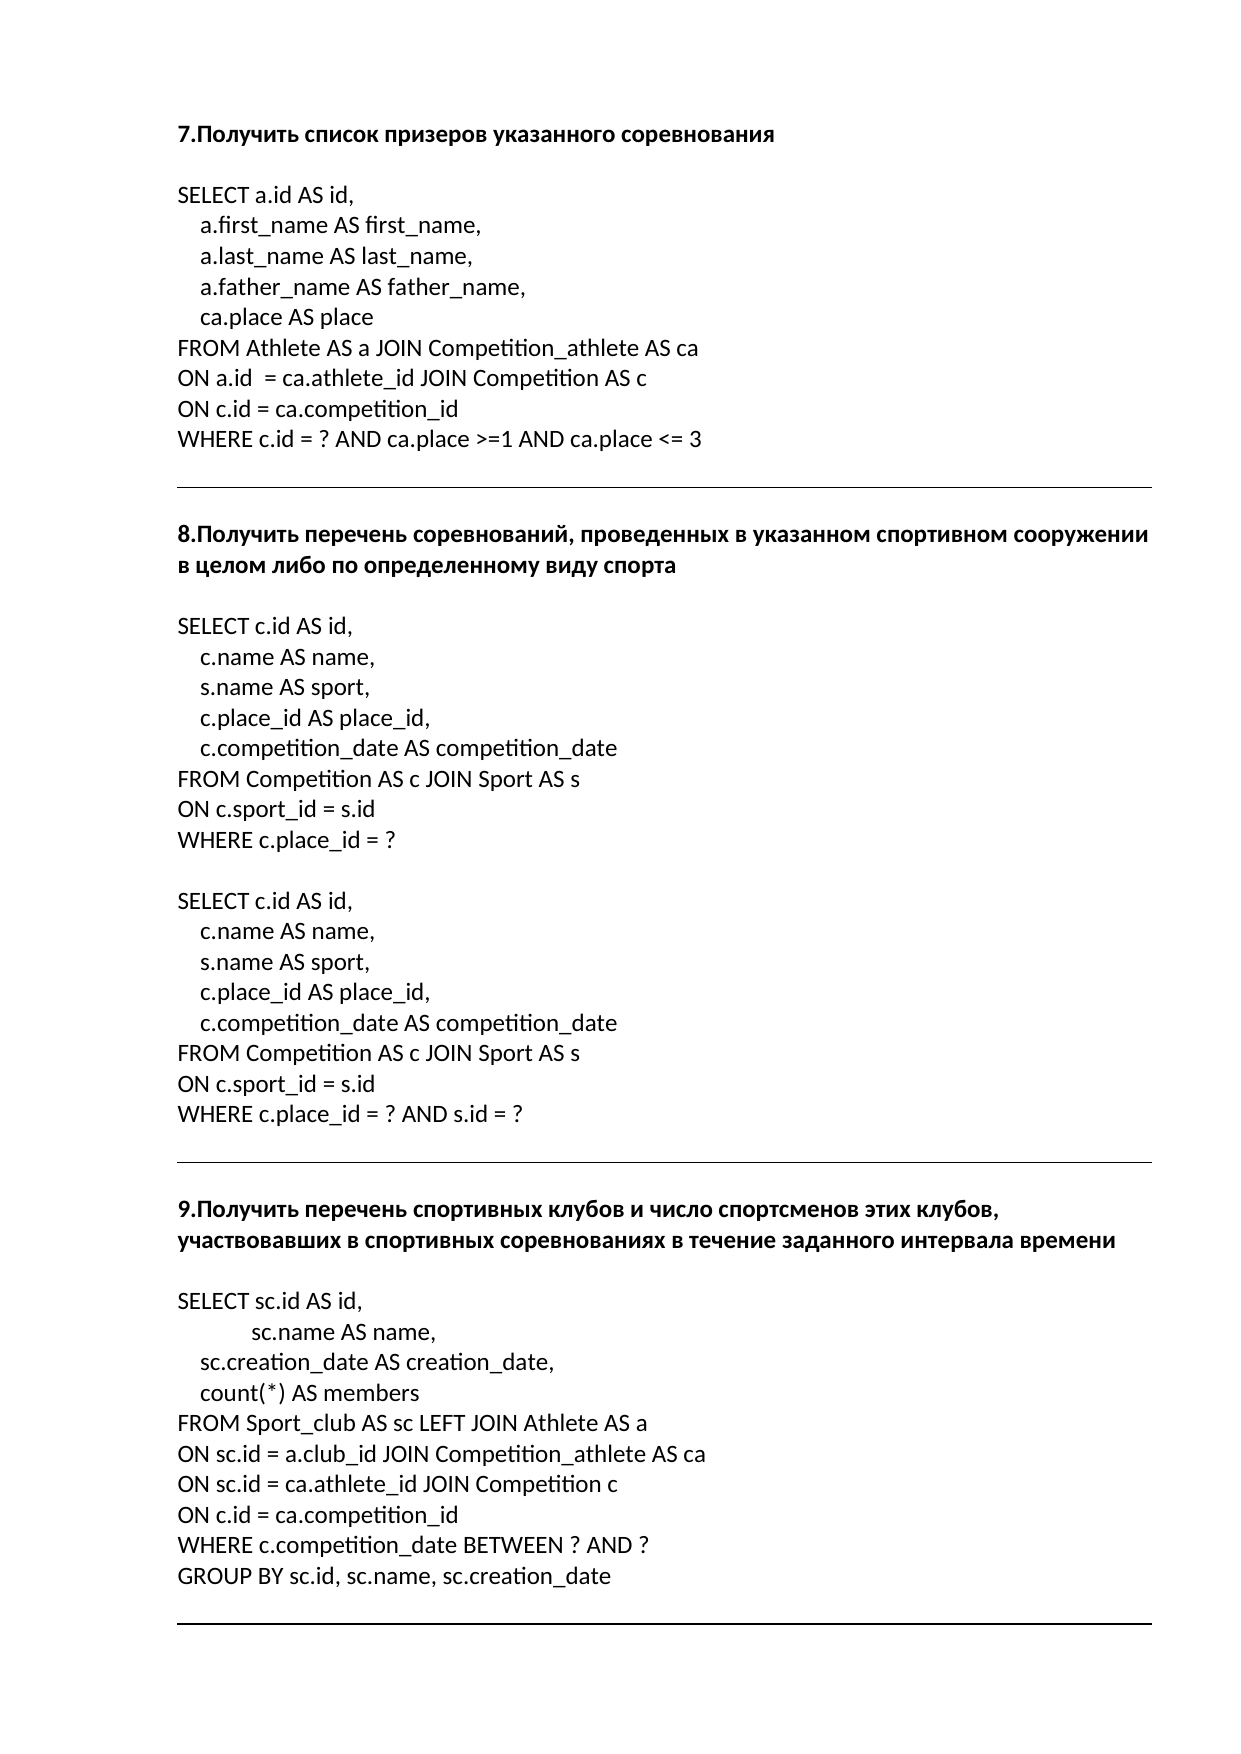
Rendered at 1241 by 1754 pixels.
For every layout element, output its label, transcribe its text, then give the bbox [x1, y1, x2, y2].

text ON c.id = ca.competition_id [177, 393, 1152, 423]
text c.name AS name, [177, 641, 1152, 671]
text 9.Получить перечень спортивных клубов и число спортсменов этих клубов, участвовавших в спортивных соревнованиях в течение заданного интервала времени [177, 1194, 1152, 1255]
text ON c.sport_id = s.id [177, 1068, 1152, 1098]
text WHERE c.place_id = ? AND s.id = ? [177, 1098, 1152, 1129]
text ON c.id = ca.competition_id [177, 1499, 1152, 1529]
text SELECT sc.id AS id, [177, 1285, 1152, 1316]
text sc.name AS name, [177, 1316, 1152, 1346]
text ON a.id = ca.athlete_id JOIN Competition AS c [177, 362, 1152, 393]
text WHERE c.competition_date BETWEEN ? AND ? [177, 1529, 1152, 1560]
text count(*) AS members [177, 1377, 1152, 1407]
text FROM Sport_club AS sc LEFT JOIN Athlete AS a [177, 1407, 1152, 1438]
text s.name AS sport, [177, 946, 1152, 976]
text ca.place AS place [177, 301, 1152, 332]
text WHERE c.place_id = ? [177, 824, 1152, 854]
text FROM Athlete AS a JOIN Competition_athlete AS ca [177, 332, 1152, 362]
text c.competition_date AS competition_date [177, 1007, 1152, 1037]
text ON c.sport_id = s.id [177, 793, 1152, 824]
text ON sc.id = ca.athlete_id JOIN Competition c [177, 1468, 1152, 1499]
text 7.Получить список призеров указанного соревнования [177, 118, 1152, 149]
text 8.Получить перечень соревнований, проведенных в указанном спортивном сооружении в целом либо по определенному виду спорта [177, 518, 1152, 579]
text c.place_id AS place_id, [177, 976, 1152, 1007]
text SELECT a.id AS id, [177, 179, 1152, 210]
text c.place_id AS place_id, [177, 702, 1152, 732]
text GROUP BY sc.id, sc.name, sc.creation_date [177, 1560, 1152, 1590]
text c.name AS name, [177, 915, 1152, 946]
text FROM Competition AS c JOIN Sport AS s [177, 1037, 1152, 1068]
text s.name AS sport, [177, 671, 1152, 702]
text SELECT c.id AS id, [177, 885, 1152, 915]
text ON sc.id = a.club_id JOIN Competition_athlete AS ca [177, 1438, 1152, 1468]
text SELECT c.id AS id, [177, 610, 1152, 641]
text FROM Competition AS c JOIN Sport AS s [177, 763, 1152, 793]
text a.first_name AS first_name, [177, 210, 1152, 240]
text WHERE c.id = ? AND ca.place >=1 AND ca.place <= 3 [177, 423, 1152, 454]
text sc.creation_date AS creation_date, [177, 1346, 1152, 1377]
text c.competition_date AS competition_date [177, 732, 1152, 763]
text a.father_name AS father_name, [177, 271, 1152, 301]
text a.last_name AS last_name, [177, 240, 1152, 271]
